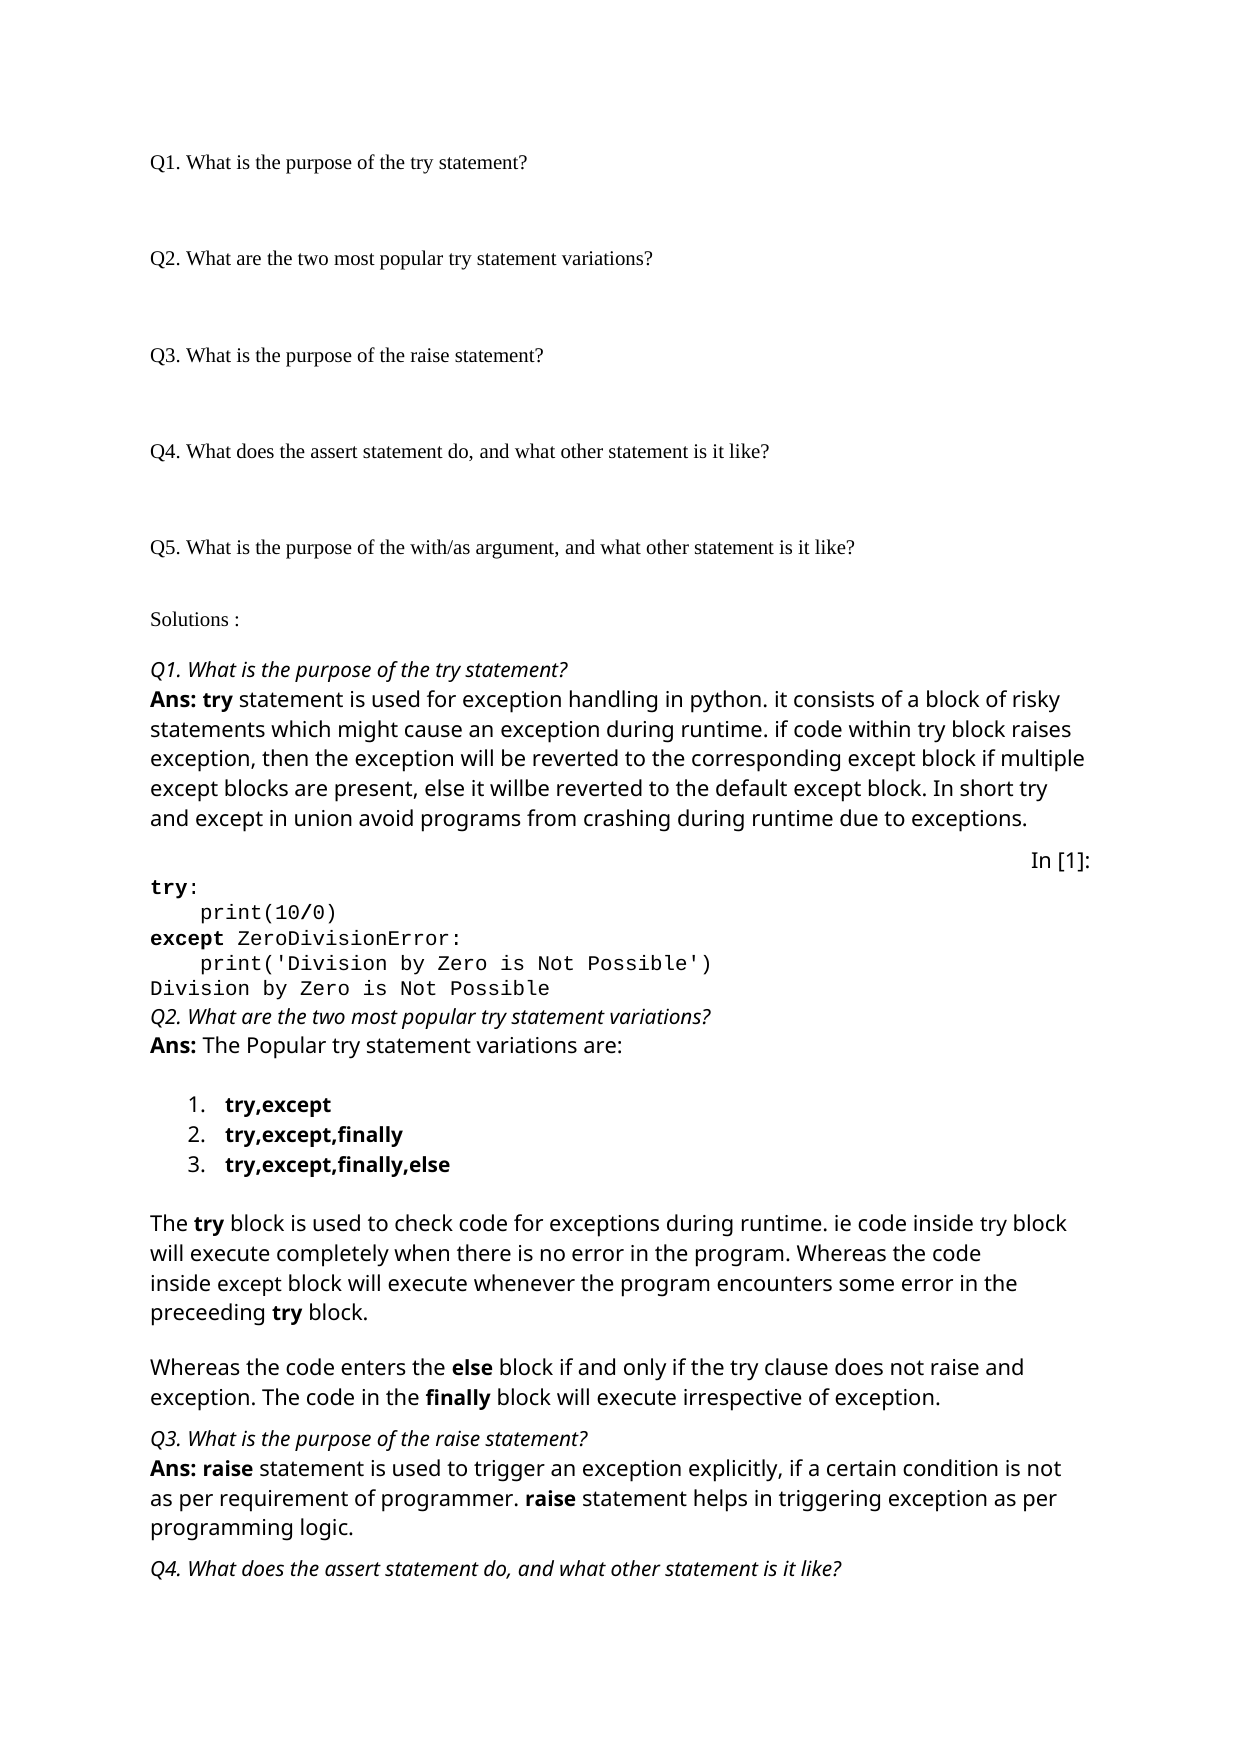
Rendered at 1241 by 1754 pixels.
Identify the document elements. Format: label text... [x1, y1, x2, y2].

text Q4. What does the assert statement do, and what other statement is it like? [150, 439, 1090, 463]
text Division by Zero is Not Possible [150, 977, 1090, 1002]
text In [1]: [150, 845, 1090, 875]
text Solutions : [150, 607, 1090, 631]
list try,except,finally,else [187, 1149, 1090, 1179]
text The try block is used to check code for exceptions during runtime. ie code inside try block will execute completely when there is no error in the program. Whereas the code inside except block will execute whenever the program encounters some error in the preceeding try block. [150, 1208, 1090, 1327]
subtitle Q2. What are the two most popular try statement variations? [150, 1002, 1090, 1031]
text Ans: raise statement is used to trigger an exception explicitly, if a certain condition is not as per requirement of programmer. raise statement helps in triggering exception as per programming logic. [150, 1453, 1090, 1542]
list try,except [187, 1089, 1090, 1119]
text Ans: try statement is used for exception handling in python. it consists of a block of risky statements which might cause an exception during runtime. if code within try block raises exception, then the exception will be reverted to the corresponding except block if multiple except blocks are present, else it willbe reverted to the default except block. In short try and except in union avoid programs from crashing during runtime due to exceptions. [150, 684, 1090, 833]
list try,except,finally [187, 1119, 1090, 1149]
text Q2. What are the two most popular try statement variations? [150, 246, 1090, 270]
text print('Division by Zero is Not Possible') [150, 951, 1090, 977]
subtitle Q1. What is the purpose of the try statement? [150, 655, 1090, 684]
text Ans: The Popular try statement variations are: [150, 1031, 1090, 1060]
text try: [150, 875, 1090, 900]
text Whereas the code enters the else block if and only if the try clause does not raise and exception. The code in the finally block will execute irrespective of exception. [150, 1352, 1090, 1412]
text except ZeroDivisionError: [150, 926, 1090, 951]
subtitle Q4. What does the assert statement do, and what other statement is it like? [150, 1554, 1090, 1583]
text Q5. What is the purpose of the with/as argument, and what other statement is it like? [150, 535, 1090, 559]
text Q3. What is the purpose of the raise statement? [150, 342, 1090, 367]
text print(10/0) [150, 900, 1090, 926]
text Q1. What is the purpose of the try statement? [150, 150, 1090, 174]
subtitle Q3. What is the purpose of the raise statement? [150, 1424, 1090, 1453]
